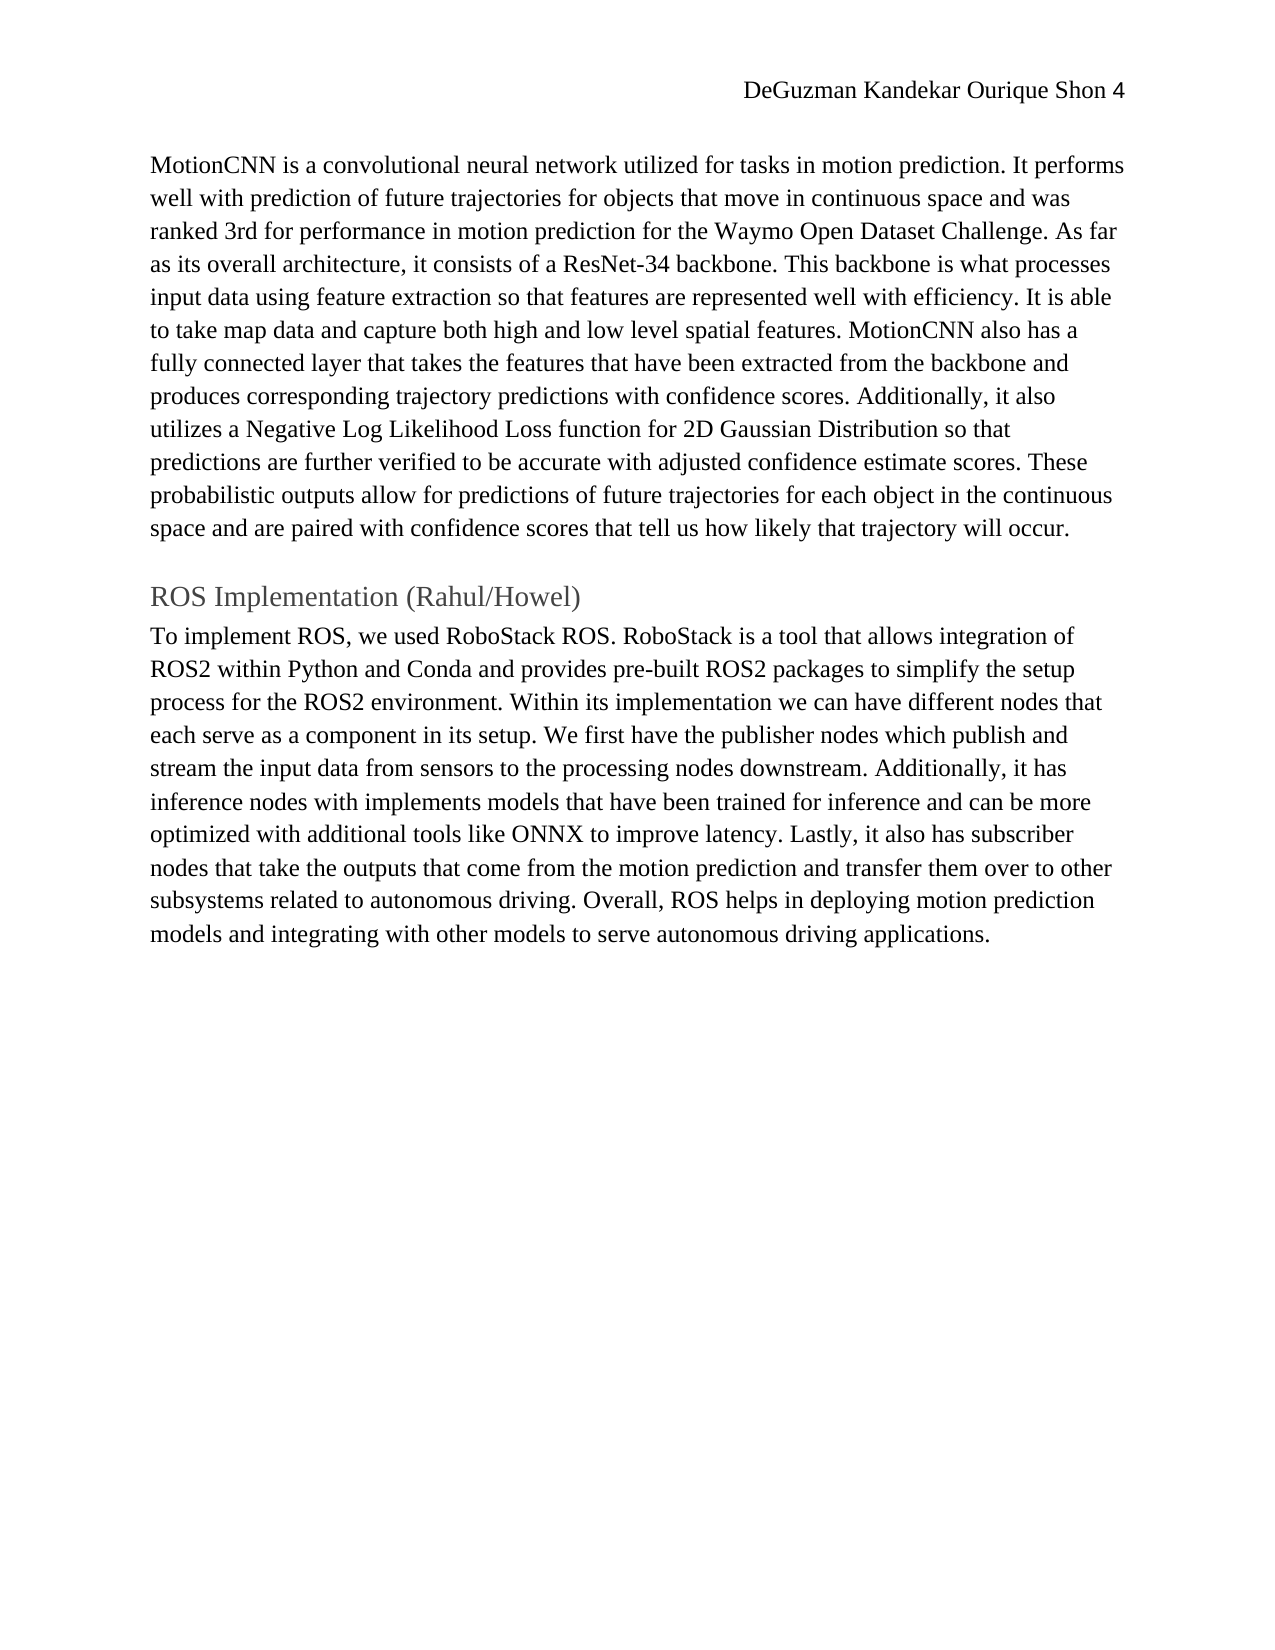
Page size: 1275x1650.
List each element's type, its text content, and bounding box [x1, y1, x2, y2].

text To implement ROS, we used RoboStack ROS. RoboStack is a tool that allows integration of ROS2 within Python and Conda and provides pre-built ROS2 packages to simplify the setup process for the ROS2 environment. Within its implementation we can have different nodes that each serve as a component in its setup. We first have the publisher nodes which publish and stream the input data from sensors to the processing nodes downstream. Additionally, it has inference nodes with implements models that have been trained for inference and can be more optimized with additional tools like ONNX to improve latency. Lastly, it also has subscriber nodes that take the outputs that come from the motion prediction and transfer them over to other subsystems related to autonomous driving. Overall, ROS helps in deploying motion prediction models and integrating with other models to serve autonomous driving applications. [150, 621, 1125, 947]
subtitle ROS Implementation (Rahul/Howel) [150, 579, 1125, 613]
text MotionCNN is a convolutional neural network utilized for tasks in motion prediction. It performs well with prediction of future trajectories for objects that move in continuous space and was ranked 3rd for performance in motion prediction for the Waymo Open Dataset Challenge. As far as its overall architecture, it consists of a ResNet-34 backbone. This backbone is what processes input data using feature extraction so that features are represented well with efficiency. It is able to take map data and capture both high and low level spatial features. MotionCNN also has a fully connected layer that takes the features that have been extracted from the backbone and produces corresponding trajectory predictions with confidence scores. Additionally, it also utilizes a Negative Log Likelihood Loss function for 2D Gaussian Distribution so that predictions are further verified to be accurate with adjusted confidence estimate scores. These probabilistic outputs allow for predictions of future trajectories for each object in the continuous space and are paired with confidence scores that tell us how likely that trajectory will occur. [150, 150, 1125, 542]
